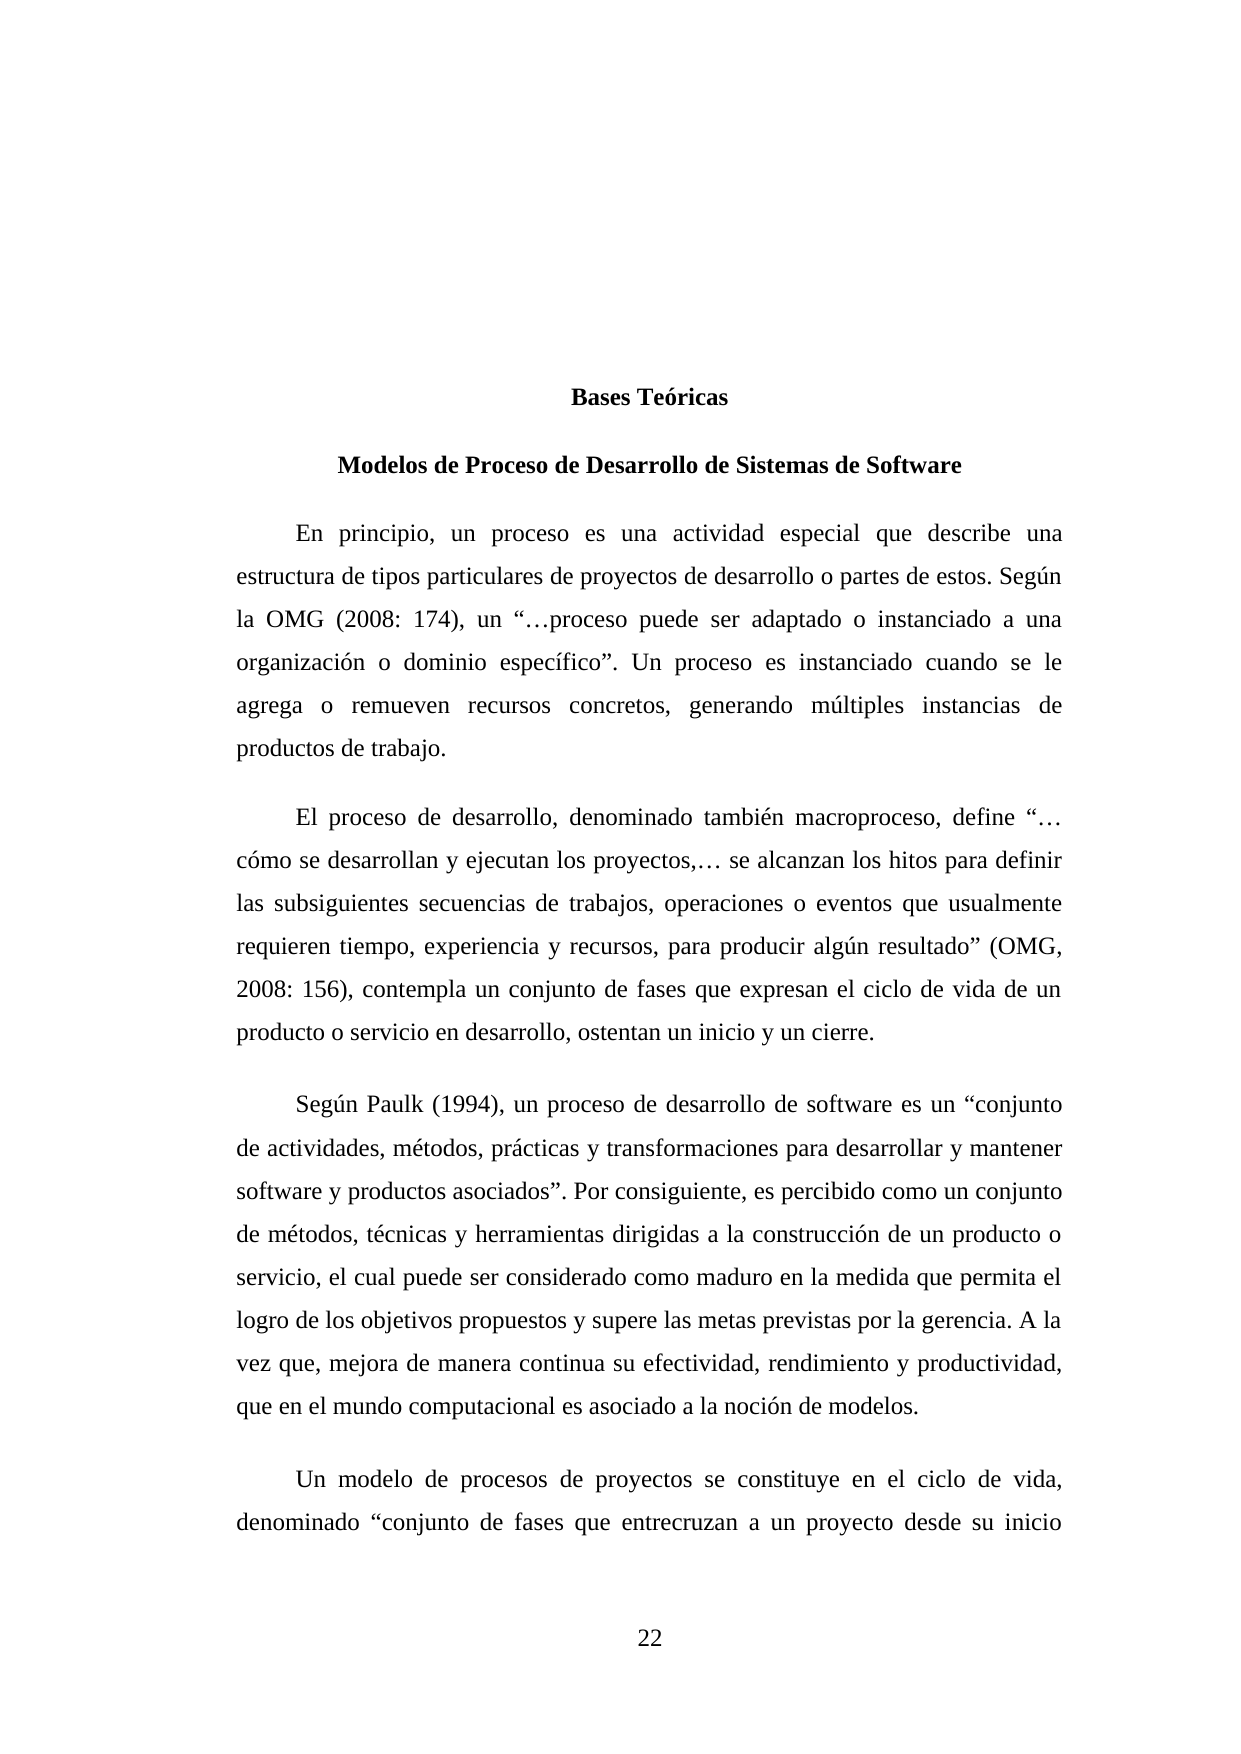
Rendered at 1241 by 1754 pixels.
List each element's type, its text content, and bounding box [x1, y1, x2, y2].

text En principio, un proceso es una actividad especial que describe una estructura de tipos particulares de proyectos de desarrollo o partes de estos. Según la OMG (2008: 174), un “…proceso puede ser adaptado o instanciado a una organización o dominio específico”. Un proceso es instanciado cuando se le agrega o remueven recursos concretos, generando múltiples instancias de productos de trabajo. [236, 518, 1063, 762]
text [236, 1464, 1063, 1536]
text Modelos de Proceso de Desarrollo de Sistemas de Software [236, 450, 1063, 478]
text El proceso de desarrollo, denominado también macroproceso, define “…cómo se desarrollan y ejecutan los proyectos,… se alcanzan los hitos para definir las subsiguientes secuencias de trabajos, operaciones o eventos que usualmente requieren tiempo, experiencia y recursos, para producir algún resultado” (OMG, 2008: 156), contempla un conjunto de fases que expresan el ciclo de vida de un producto o servicio en desarrollo, ostentan un inicio y un cierre. [236, 802, 1063, 1046]
text Bases Teóricas [236, 382, 1063, 410]
text Según Paulk (1994), un proceso de desarrollo de software es un “conjunto de actividades, métodos, prácticas y transformaciones para desarrollar y mantener software y productos asociados”. Por consiguiente, es percibido como un conjunto de métodos, técnicas y herramientas dirigidas a la construcción de un producto o servicio, el cual puede ser considerado como maduro en la medida que permita el logro de los objetivos propuestos y supere las metas previstas por la gerencia. A la vez que, mejora de manera continua su efectividad, rendimiento y productividad, que en el mundo computacional es asociado a la noción de modelos. [236, 1089, 1063, 1420]
